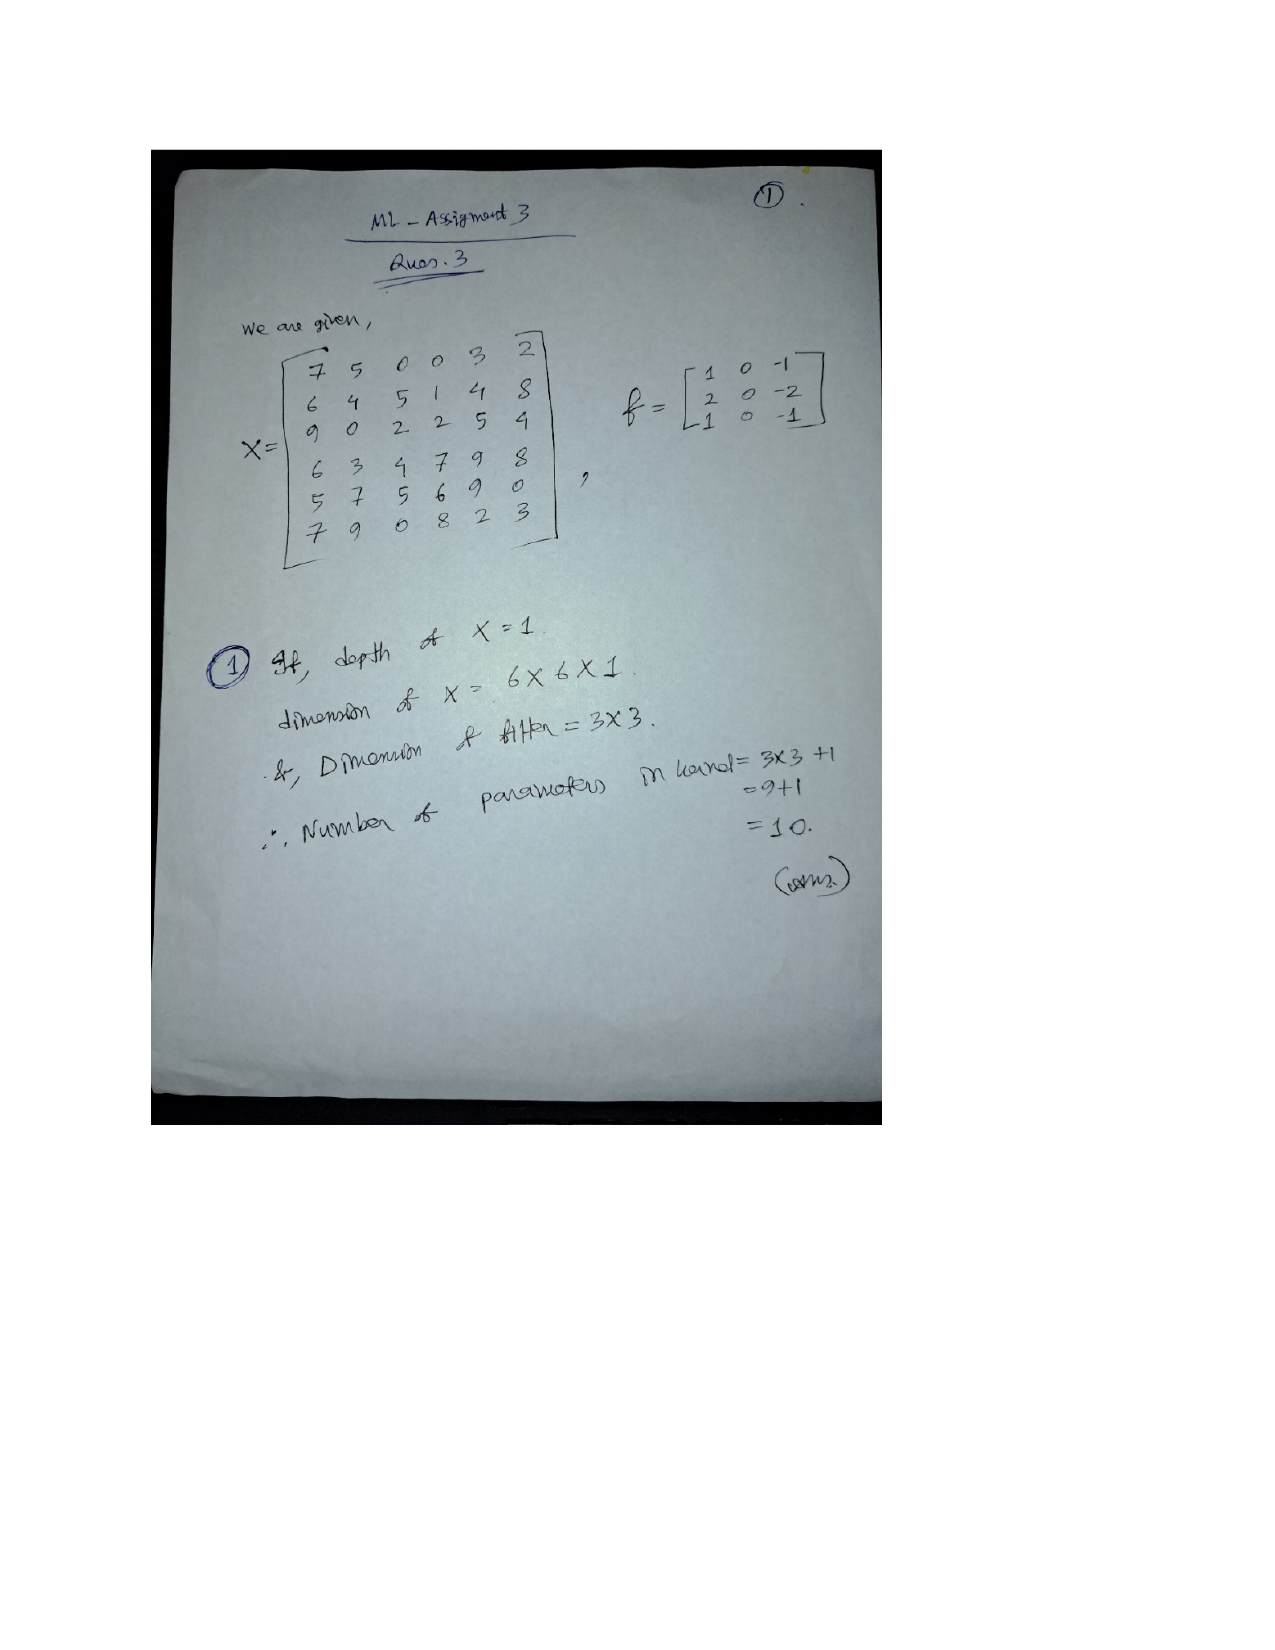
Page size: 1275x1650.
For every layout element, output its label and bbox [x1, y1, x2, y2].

picture [151, 151, 882, 1124]
